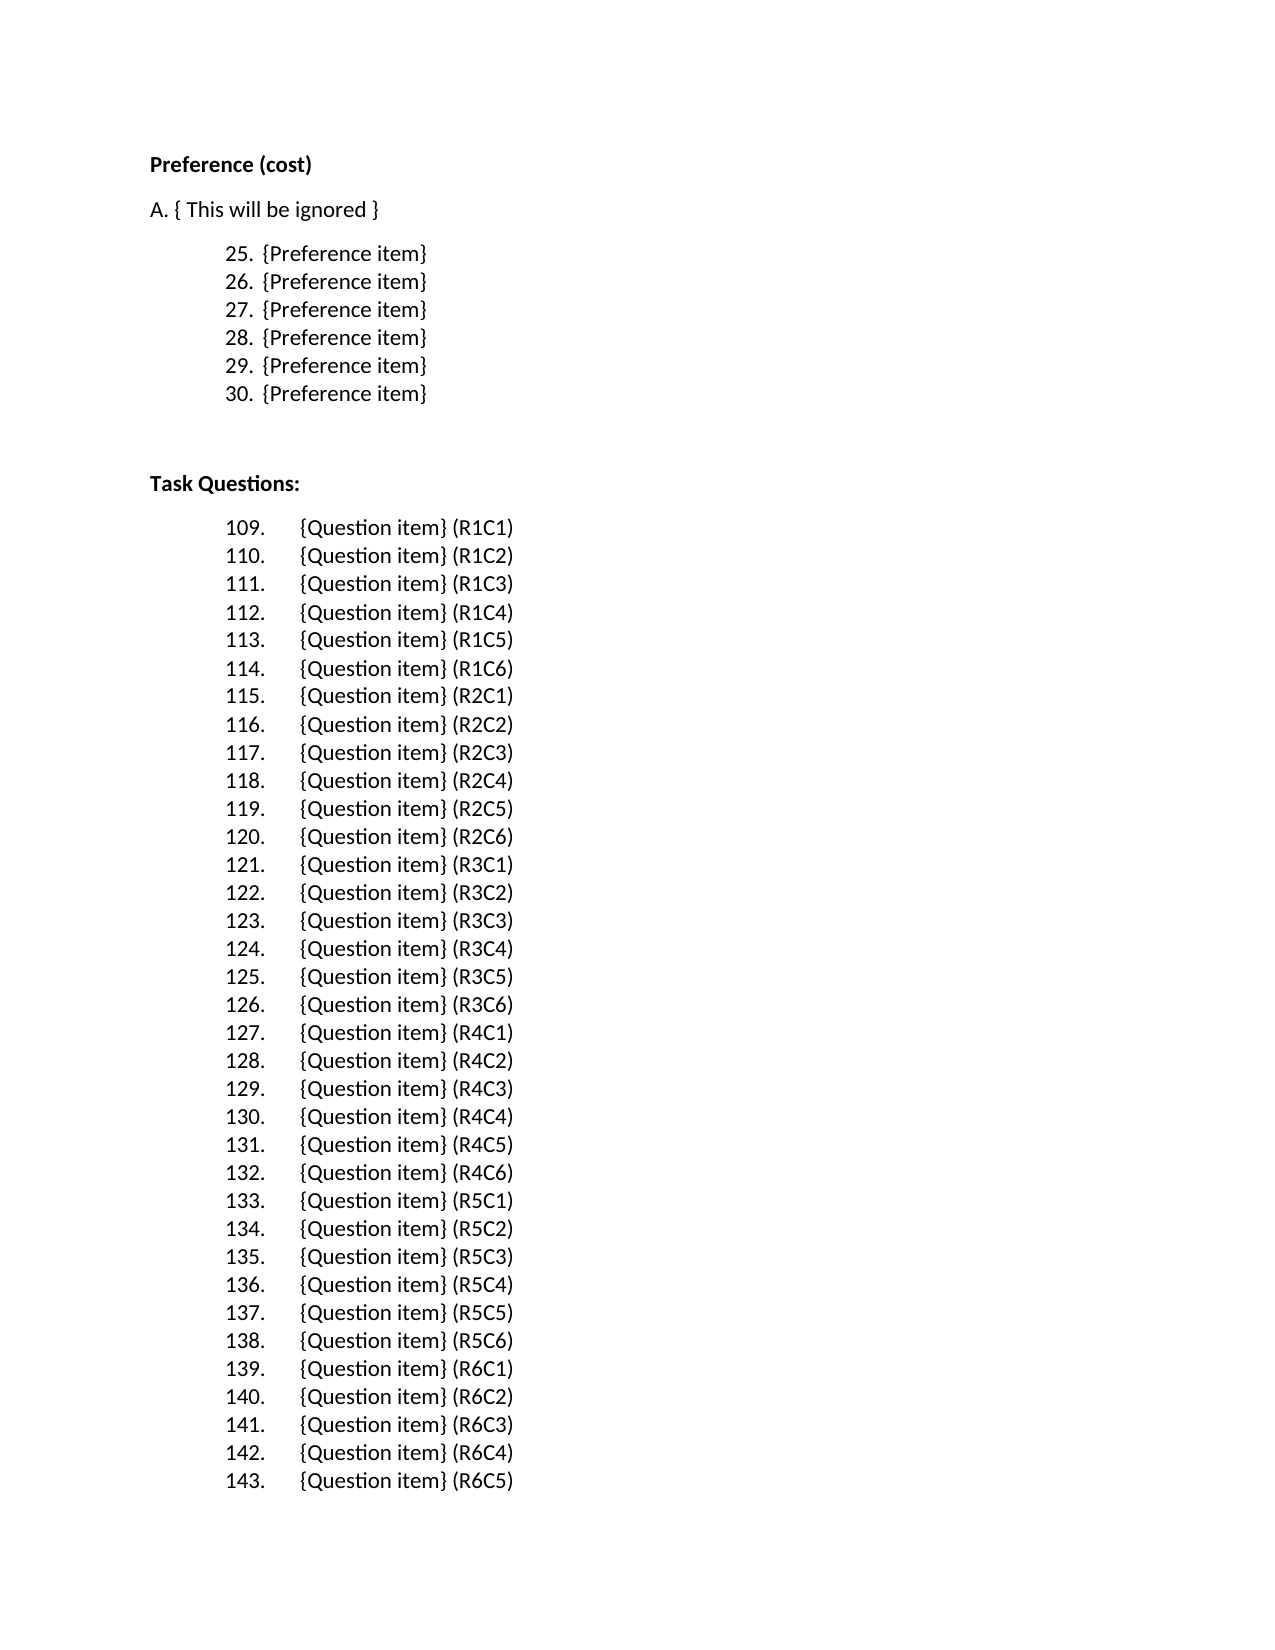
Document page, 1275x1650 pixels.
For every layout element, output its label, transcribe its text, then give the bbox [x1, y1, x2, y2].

list {Preference item} [225, 267, 1125, 295]
list {Question item} (R6C4) [225, 1438, 1125, 1466]
list {Question item} (R2C2) [225, 710, 1125, 738]
list {Question item} (R5C3) [225, 1242, 1125, 1270]
list {Question item} (R5C4) [225, 1270, 1125, 1298]
list {Question item} (R2C3) [225, 738, 1125, 766]
list {Question item} (R1C6) [225, 654, 1125, 682]
list {Question item} (R1C4) [225, 598, 1125, 626]
list {Preference item} [225, 323, 1125, 351]
list {Question item} (R1C2) [225, 542, 1125, 569]
list {Question item} (R2C6) [225, 822, 1125, 850]
list {Question item} (R5C6) [225, 1326, 1125, 1354]
list {Question item} (R2C4) [225, 766, 1125, 794]
list {Question item} (R4C5) [225, 1130, 1125, 1158]
list {Question item} (R2C5) [225, 794, 1125, 822]
list {Question item} (R3C6) [225, 990, 1125, 1018]
list {Question item} (R1C3) [225, 569, 1125, 598]
list {Question item} (R4C6) [225, 1158, 1125, 1186]
list {Preference item} [225, 351, 1125, 379]
list {Question item} (R6C3) [225, 1410, 1125, 1438]
list {Question item} (R3C1) [225, 850, 1125, 878]
list {Preference item} [225, 379, 1125, 407]
list {Question item} (R5C5) [225, 1298, 1125, 1326]
text A. { This will be ignored } [150, 195, 1125, 223]
list {Question item} (R2C1) [225, 682, 1125, 710]
list {Question item} (R3C3) [225, 906, 1125, 934]
list {Question item} (R5C1) [225, 1186, 1125, 1214]
list {Question item} (R4C3) [225, 1074, 1125, 1102]
list {Question item} (R3C5) [225, 962, 1125, 990]
list {Preference item} [225, 295, 1125, 323]
list {Question item} (R1C5) [225, 626, 1125, 654]
list {Question item} (R6C2) [225, 1382, 1125, 1410]
list {Question item} (R4C1) [225, 1018, 1125, 1046]
list {Question item} (R4C4) [225, 1102, 1125, 1130]
list {Question item} (R6C5) [225, 1466, 1125, 1494]
list {Question item} (R6C1) [225, 1354, 1125, 1382]
list {Question item} (R1C1) [225, 513, 1125, 542]
list {Question item} (R3C4) [225, 934, 1125, 962]
list {Question item} (R5C2) [225, 1214, 1125, 1242]
list {Preference item} [225, 239, 1125, 267]
text Task Questions: [150, 469, 1125, 497]
list {Question item} (R3C2) [225, 878, 1125, 906]
list {Question item} (R4C2) [225, 1046, 1125, 1074]
text Preference (cost) [150, 150, 1125, 178]
